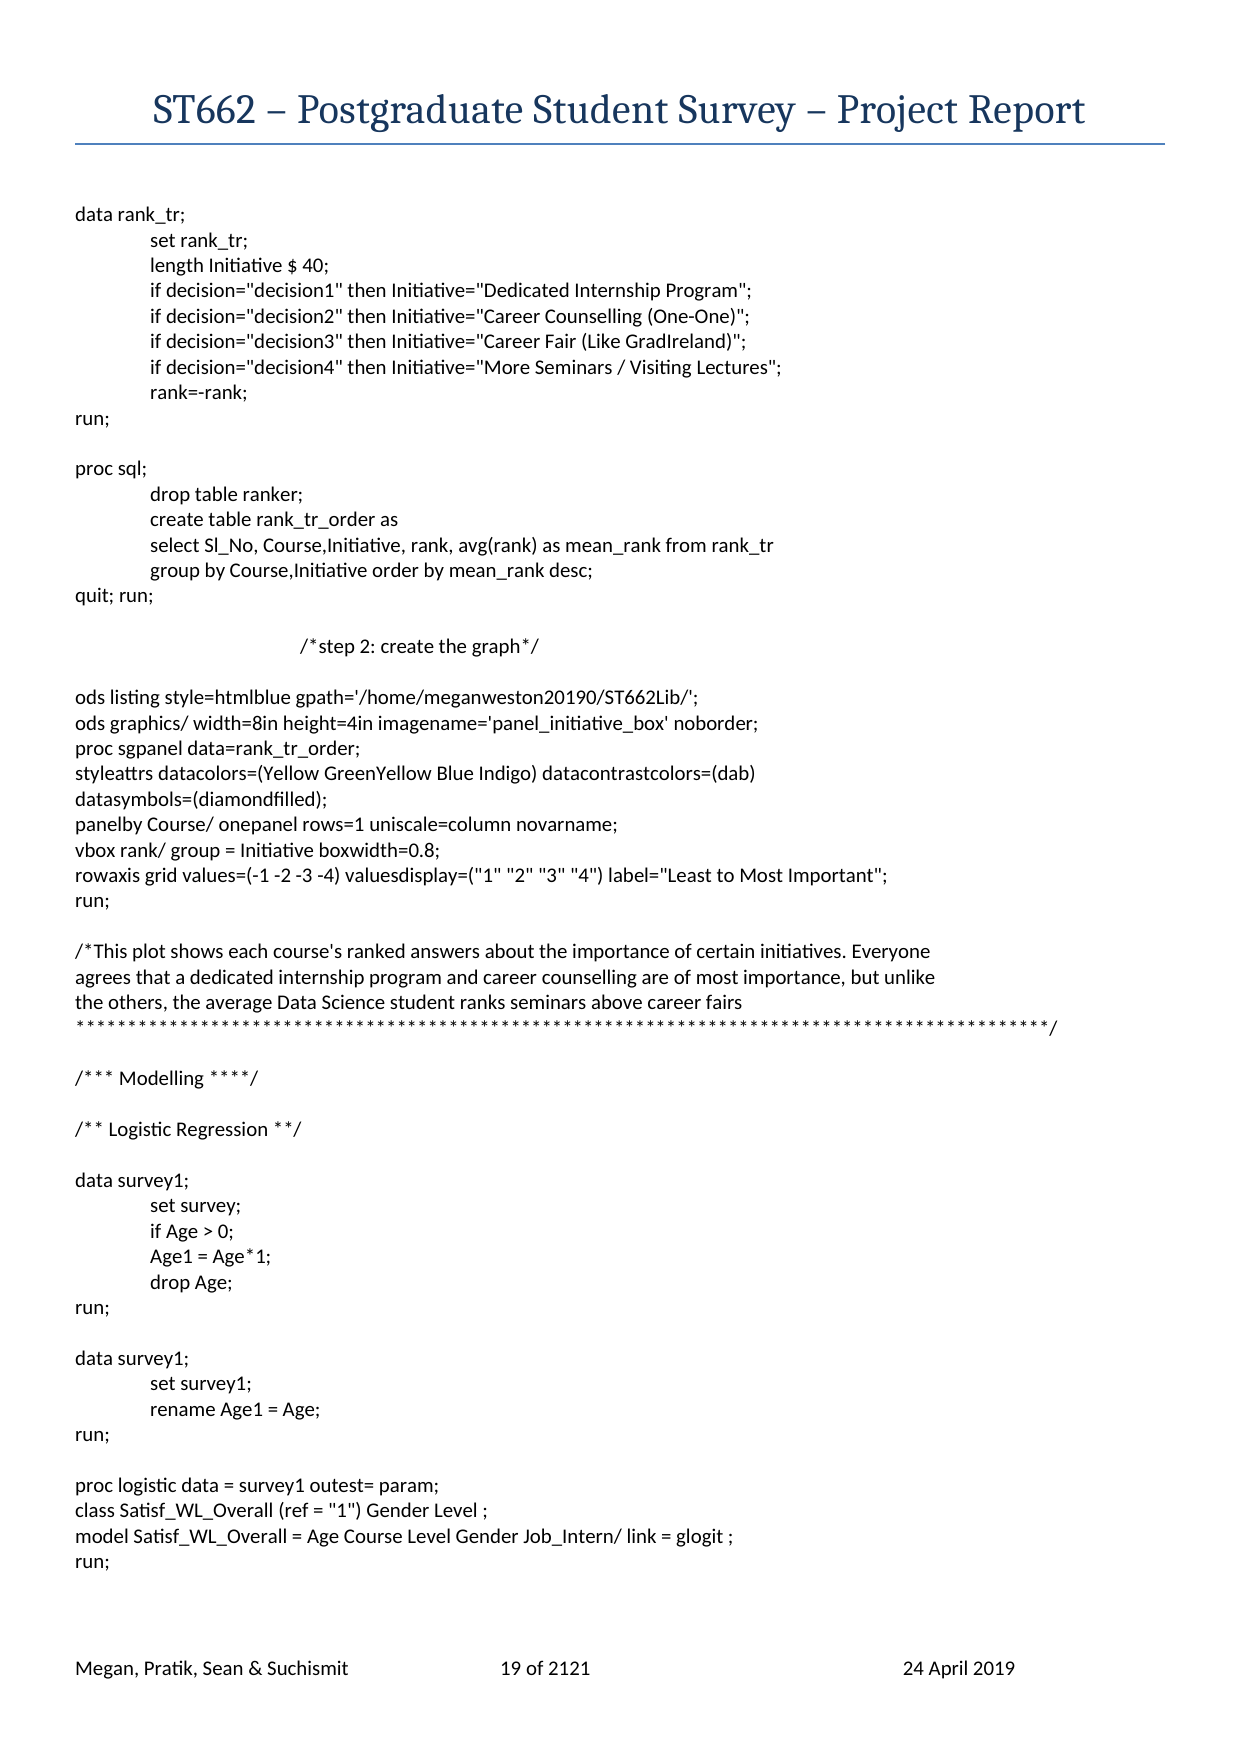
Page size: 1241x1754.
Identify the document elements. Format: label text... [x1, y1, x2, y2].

text group by Course,Initiative order by mean_rank desc; [75, 557, 1165, 583]
text /*This plot shows each course's ranked answers about the importance of certain initiatives. Everyone [75, 938, 1165, 964]
text run; [75, 1294, 1165, 1320]
text Age1 = Age*1; [75, 1243, 1165, 1269]
text **********************************************************************************************/ [75, 1015, 1165, 1040]
text data survey1; [75, 1167, 1165, 1193]
text proc sgpanel data=rank_tr_order; [75, 735, 1165, 761]
text ods graphics/ width=8in height=4in imagename='panel_initiative_box' noborder; [75, 710, 1165, 735]
text data rank_tr; [75, 201, 1165, 227]
text vbox rank/ group = Initiative boxwidth=0.8; [75, 837, 1165, 862]
text set rank_tr; [75, 227, 1165, 252]
text create table rank_tr_order as [75, 506, 1165, 532]
text proc sql; [75, 456, 1165, 481]
text ods listing style=htmlblue gpath='/home/meganweston20190/ST662Lib/'; [75, 684, 1165, 710]
text length Initiative $ 40; [75, 252, 1165, 278]
text data survey1; [75, 1345, 1165, 1371]
text if decision="decision3" then Initiative="Career Fair (Like GradIreland)"; [75, 328, 1165, 354]
text the others, the average Data Science student ranks seminars above career fairs [75, 989, 1165, 1015]
text run; [75, 1548, 1165, 1574]
text styleattrs datacolors=(Yellow GreenYellow Blue Indigo) datacontrastcolors=(dab) [75, 761, 1165, 786]
text model Satisf_WL_Overall = Age Course Level Gender Job_Intern/ link = glogit ; [75, 1523, 1165, 1548]
text /*step 2: create the graph*/ [75, 633, 1165, 659]
text rowaxis grid values=(-1 -2 -3 -4) valuesdisplay=("1" "2" "3" "4") label="Least to Most Important"; [75, 862, 1165, 888]
text if decision="decision4" then Initiative="More Seminars / Visiting Lectures"; [75, 354, 1165, 379]
text run; [75, 1421, 1165, 1447]
text /** Logistic Regression **/ [75, 1116, 1165, 1142]
text datasymbols=(diamondfilled); [75, 786, 1165, 811]
text run; [75, 888, 1165, 913]
text if Age > 0; [75, 1218, 1165, 1243]
text rank=-rank; [75, 379, 1165, 405]
text panelby Course/ onepanel rows=1 uniscale=column novarname; [75, 811, 1165, 837]
text drop Age; [75, 1269, 1165, 1294]
text class Satisf_WL_Overall (ref = "1") Gender Level ; [75, 1498, 1165, 1523]
text set survey1; [75, 1371, 1165, 1396]
text run; [75, 405, 1165, 430]
text agrees that a dedicated internship program and career counselling are of most importance, but unlike [75, 964, 1165, 989]
text quit; run; [75, 583, 1165, 608]
text /*** Modelling ****/ [75, 1066, 1165, 1091]
text rename Age1 = Age; [75, 1396, 1165, 1421]
text drop table ranker; [75, 481, 1165, 506]
text set survey; [75, 1193, 1165, 1218]
text proc logistic data = survey1 outest= param; [75, 1472, 1165, 1498]
text if decision="decision2" then Initiative="Career Counselling (One-One)"; [75, 303, 1165, 328]
text if decision="decision1" then Initiative="Dedicated Internship Program"; [75, 278, 1165, 303]
text select Sl_No, Course,Initiative, rank, avg(rank) as mean_rank from rank_tr [75, 532, 1165, 557]
